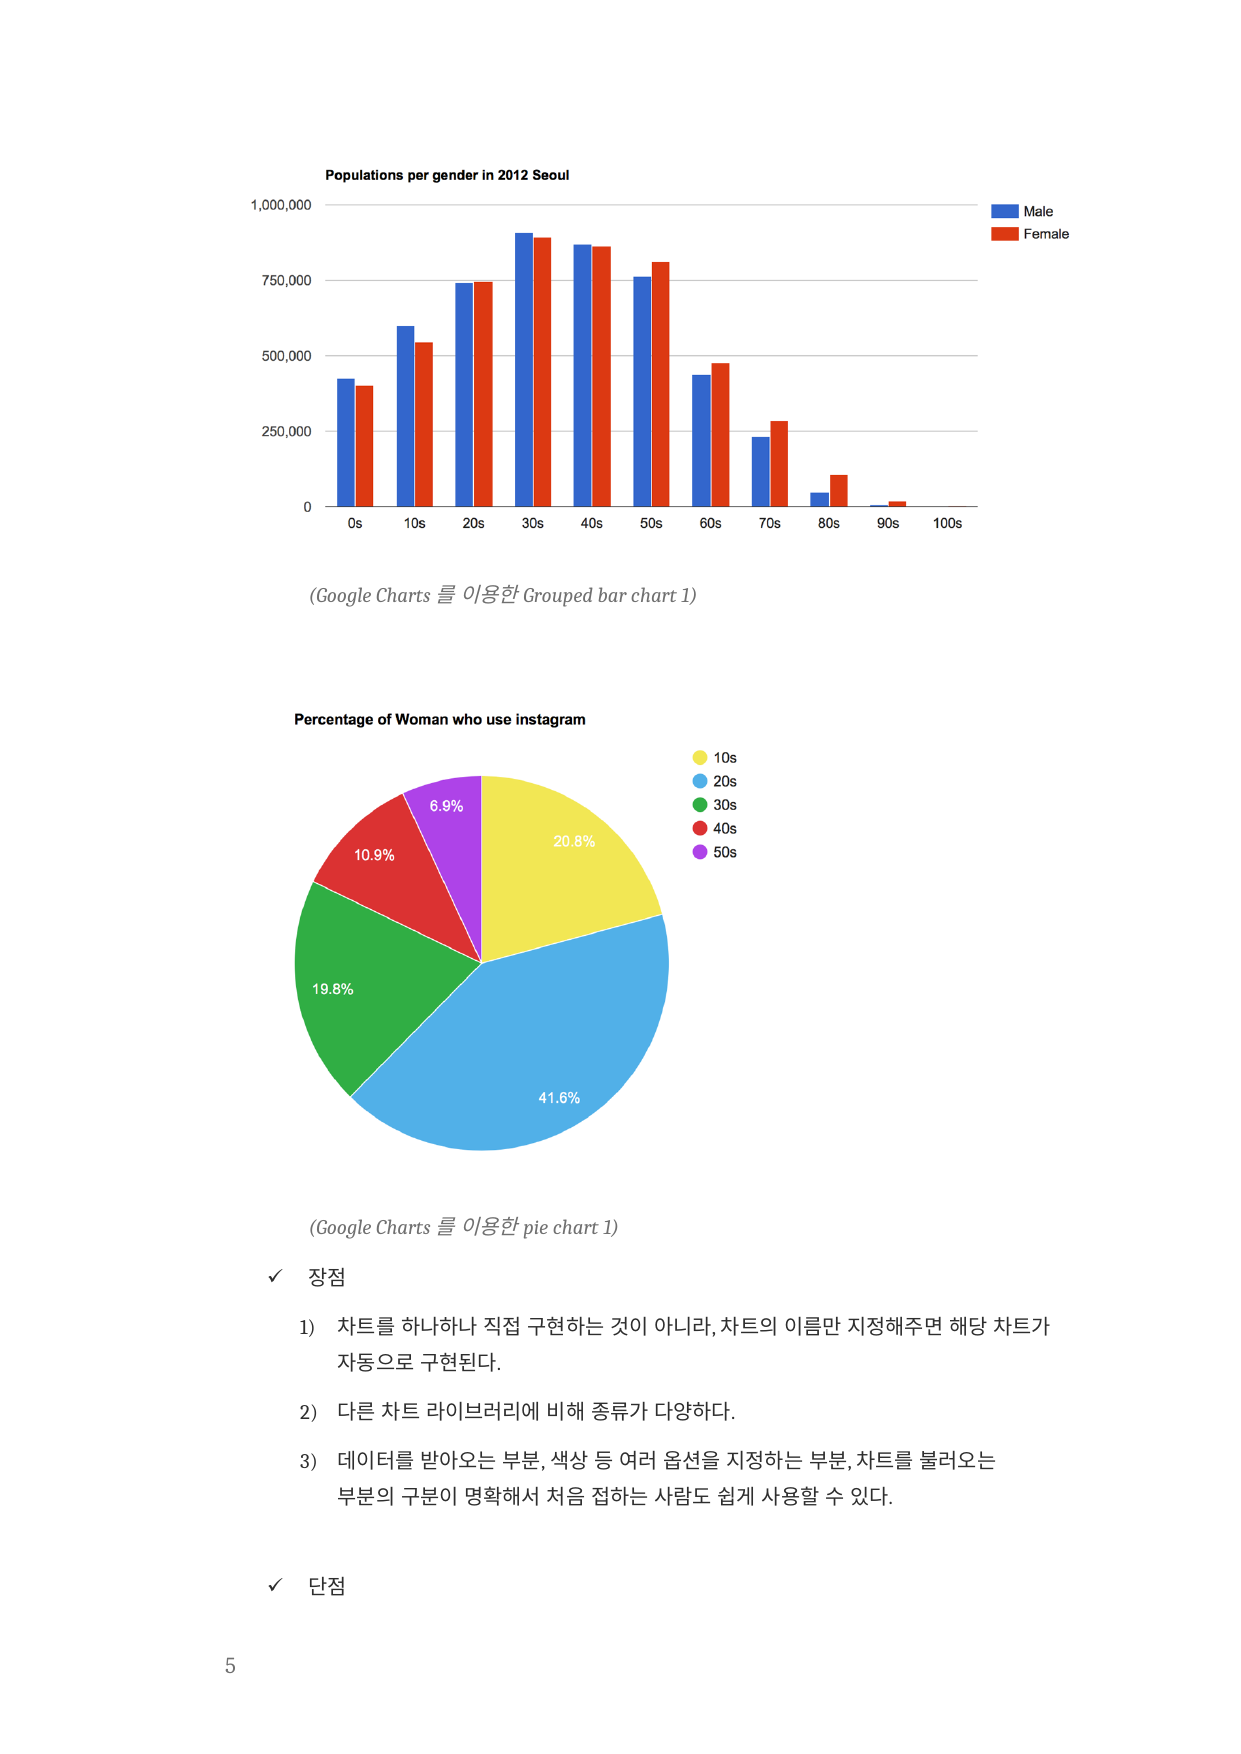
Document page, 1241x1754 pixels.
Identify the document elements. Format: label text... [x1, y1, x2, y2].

subtitle 장점 [267, 1262, 1053, 1292]
text (Google Charts를 이용한 Grouped bar chart 1) [271, 578, 1053, 608]
subtitle 다른 차트 라이브러리에 비해 종류가 다양하다. [300, 1395, 1053, 1426]
text (Google Charts를 이용한 pie chart 1) [271, 1211, 1053, 1241]
picture [225, 673, 774, 1193]
subtitle 단점 [267, 1570, 1053, 1601]
picture [225, 150, 1091, 561]
subtitle 차트를 하나하나 직접 구현하는 것이 아니라, 차트의 이름만 지정해주면 해당 차트가 자동으로 구현된다. [300, 1310, 1053, 1377]
subtitle 데이터를 받아오는 부분, 색상 등 여러 옵션을 지정하는 부분, 차트를 불러오는 부분의 구분이 명확해서 처음 접하는 사람도 쉽게 사용할 수 있다. [300, 1444, 1053, 1511]
